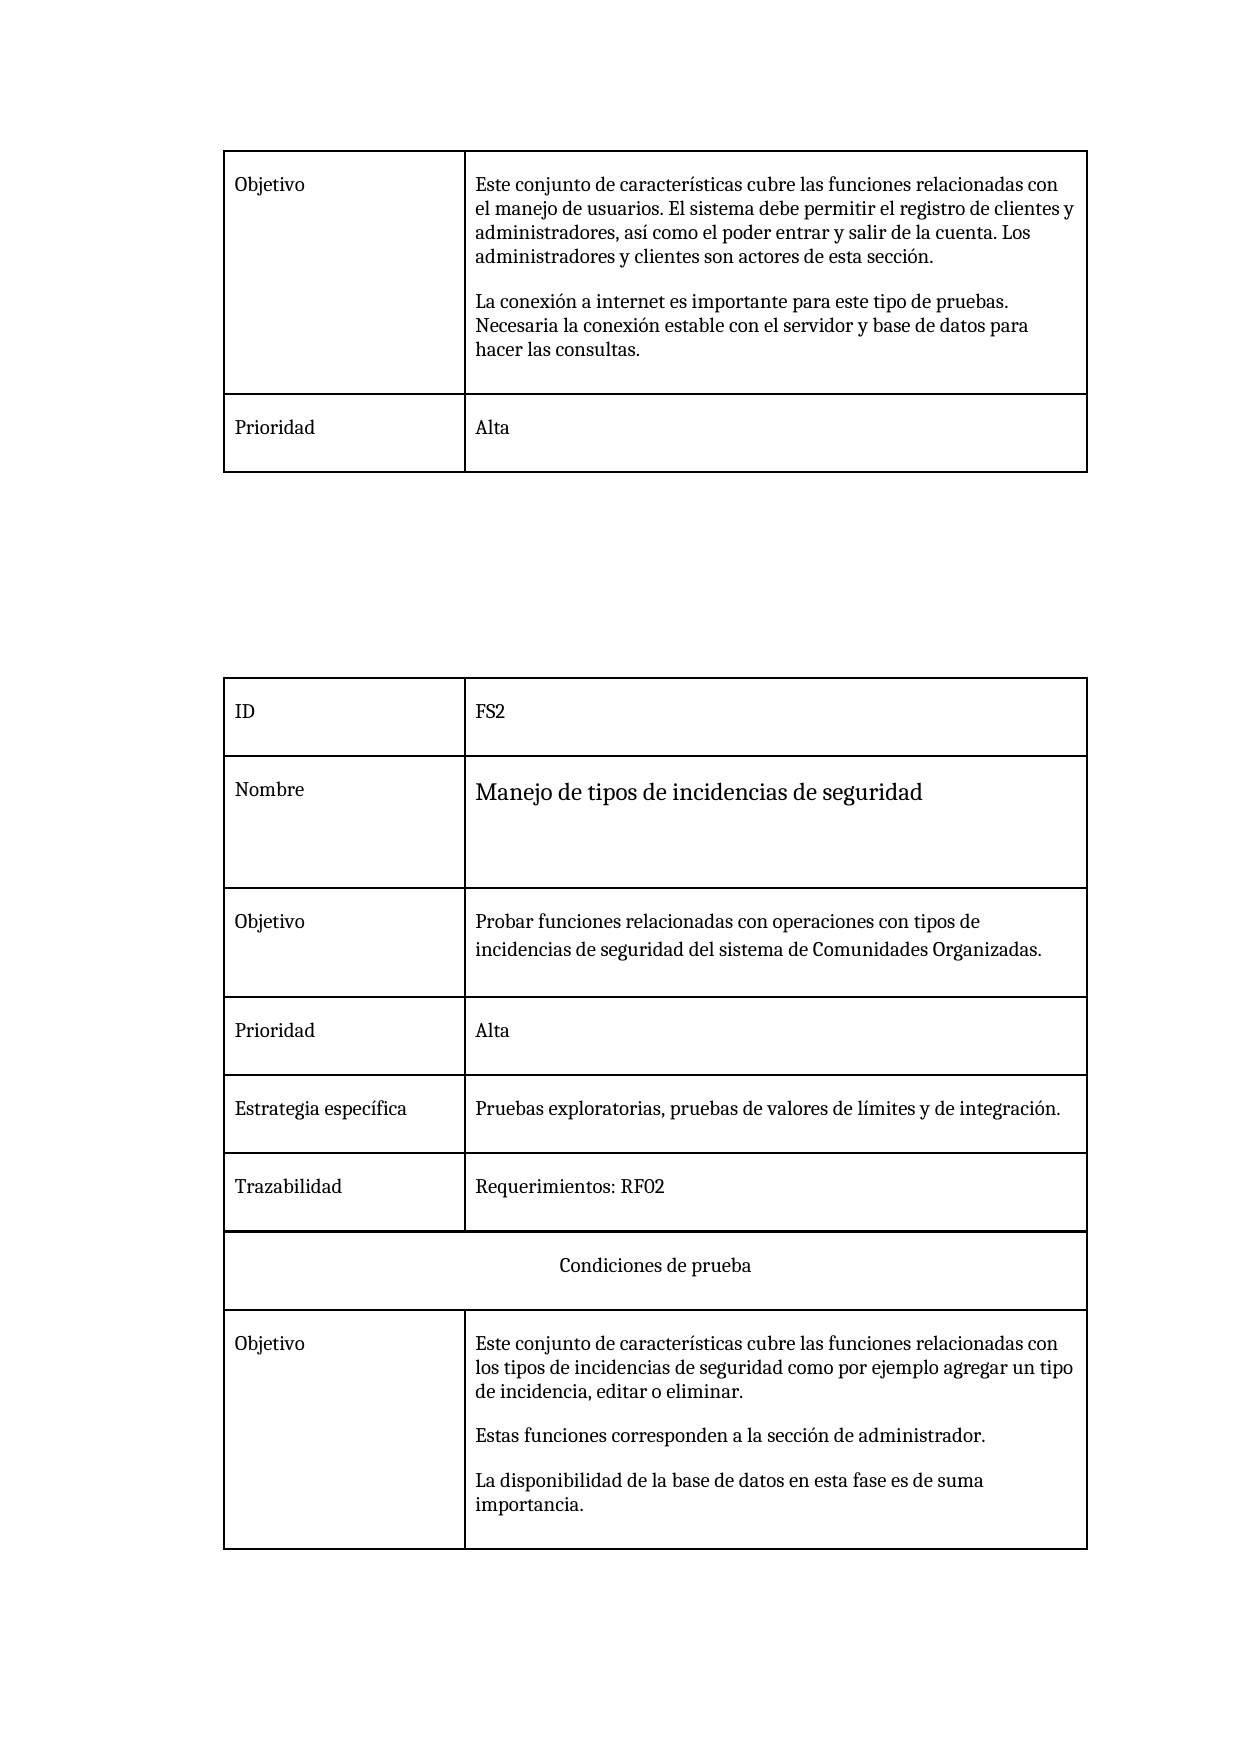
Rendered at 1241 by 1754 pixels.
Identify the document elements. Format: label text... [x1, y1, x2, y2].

table_cell Objetivo [225, 152, 464, 393]
table_cell Trazabilidad [225, 1154, 464, 1230]
table_cell Objetivo [225, 889, 464, 996]
table_cell Alta [466, 998, 1086, 1074]
table_cell Probar funciones relacionadas con operaciones con tipos de incidencias de seguridad del sistema de Comunidades Organizadas. [466, 889, 1086, 996]
table_cell Este conjunto de características cubre las funciones relacionadas con los tipos de incidencias de seguridad como por ejemplo agregar un tipo de incidencia, editar o eliminar. Estas funciones corresponden a la sección de administrador. La disponibilidad de la base de datos en esta fase es de suma importancia. [466, 1311, 1086, 1548]
table_cell Prioridad [225, 998, 464, 1074]
table_cell Estrategia específica [225, 1076, 464, 1152]
table_cell Este conjunto de características cubre las funciones relacionadas con el manejo de usuarios. El sistema debe permitir el registro de clientes y administradores, así como el poder entrar y salir de la cuenta. Los administradores y clientes son actores de esta sección. La conexión a internet es importante para este tipo de pruebas. Necesaria la conexión estable con el servidor y base de datos para hacer las consultas. [466, 152, 1086, 393]
table_cell Manejo de tipos de incidencias de seguridad [466, 757, 1086, 887]
table_cell Nombre [225, 757, 464, 887]
table_cell Pruebas exploratorias, pruebas de valores de límites y de integración. [466, 1076, 1086, 1152]
table_header ID [225, 679, 464, 755]
table_cell Requerimientos: RF02 [466, 1154, 1086, 1230]
table_cell Condiciones de prueba [225, 1233, 1086, 1308]
table_cell Objetivo [225, 1311, 464, 1548]
table_header FS2 [466, 679, 1086, 755]
table_cell Alta [466, 395, 1086, 471]
table_cell Prioridad [225, 395, 464, 471]
